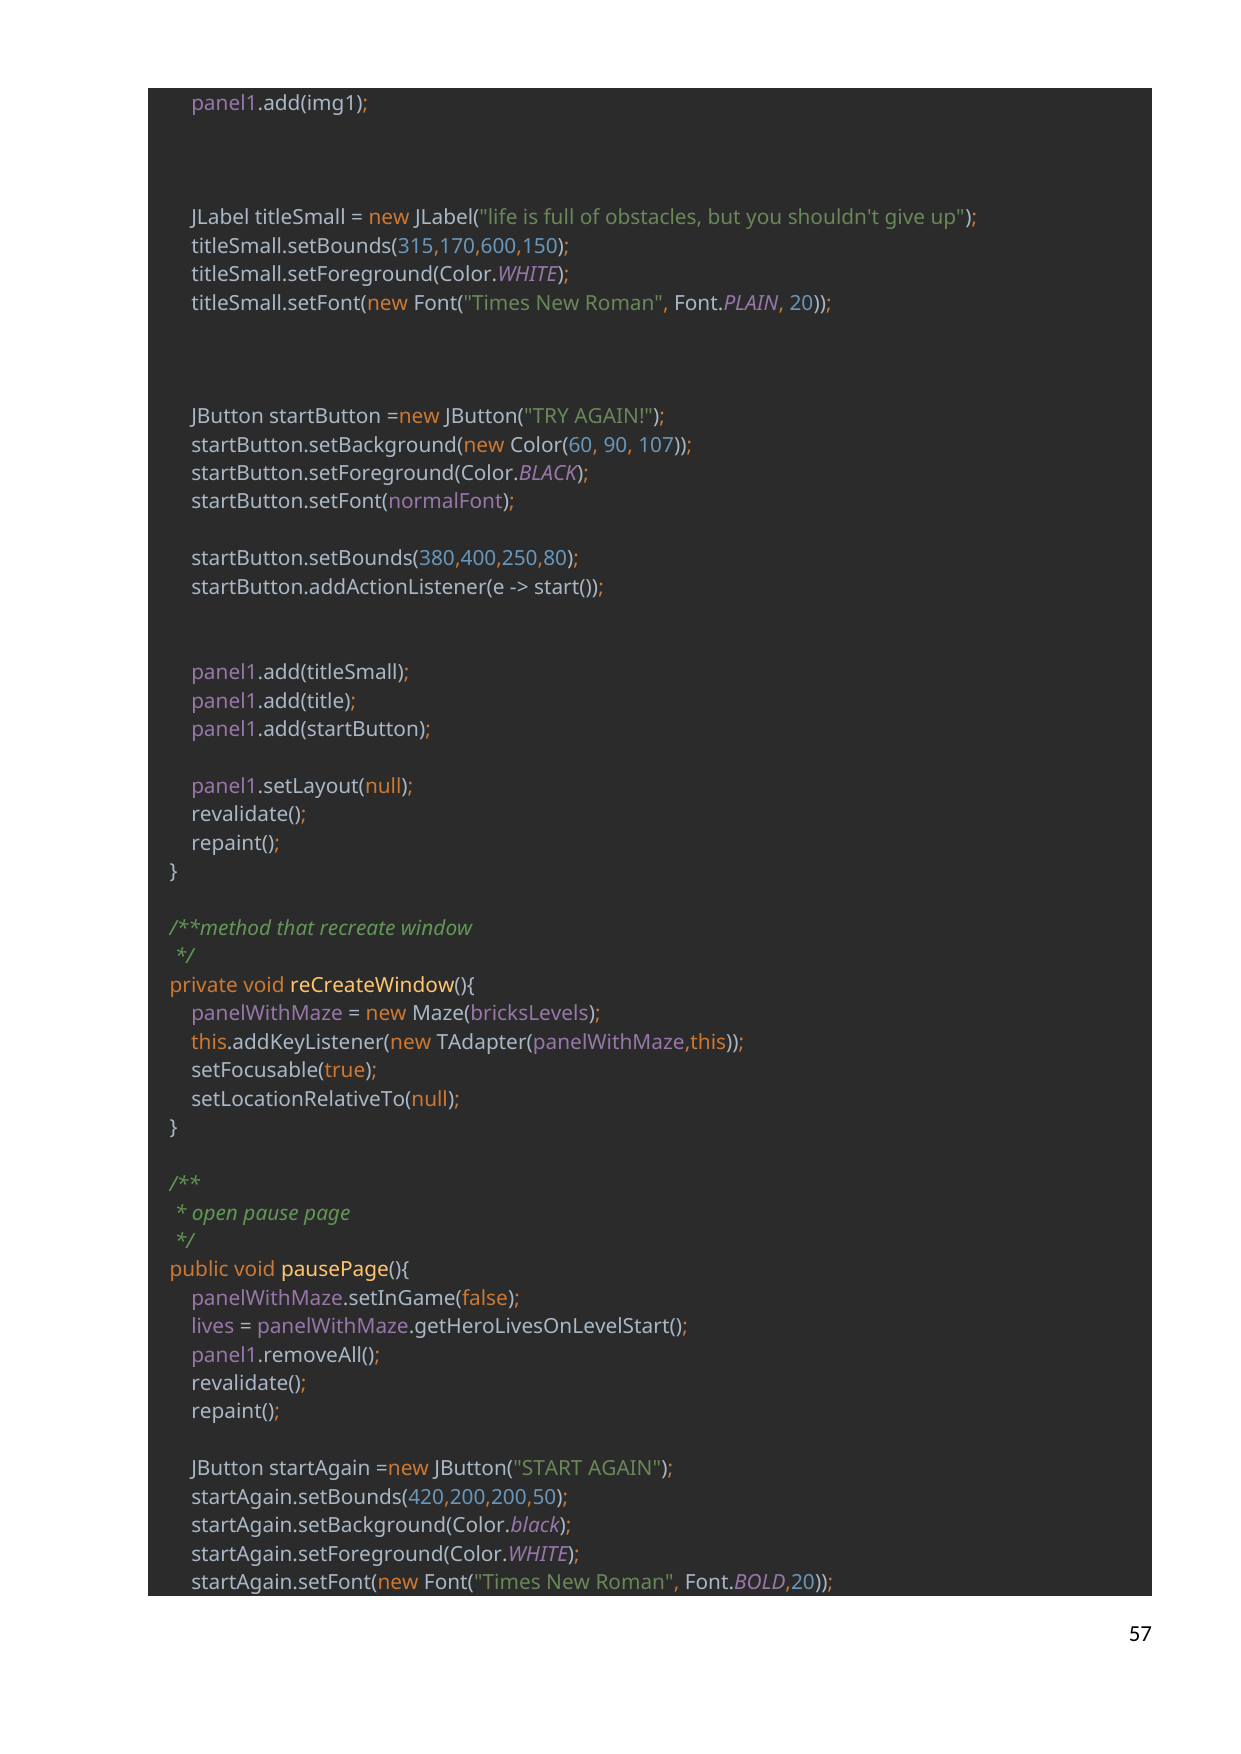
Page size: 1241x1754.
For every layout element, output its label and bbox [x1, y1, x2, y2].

text [148, 88, 1152, 1596]
